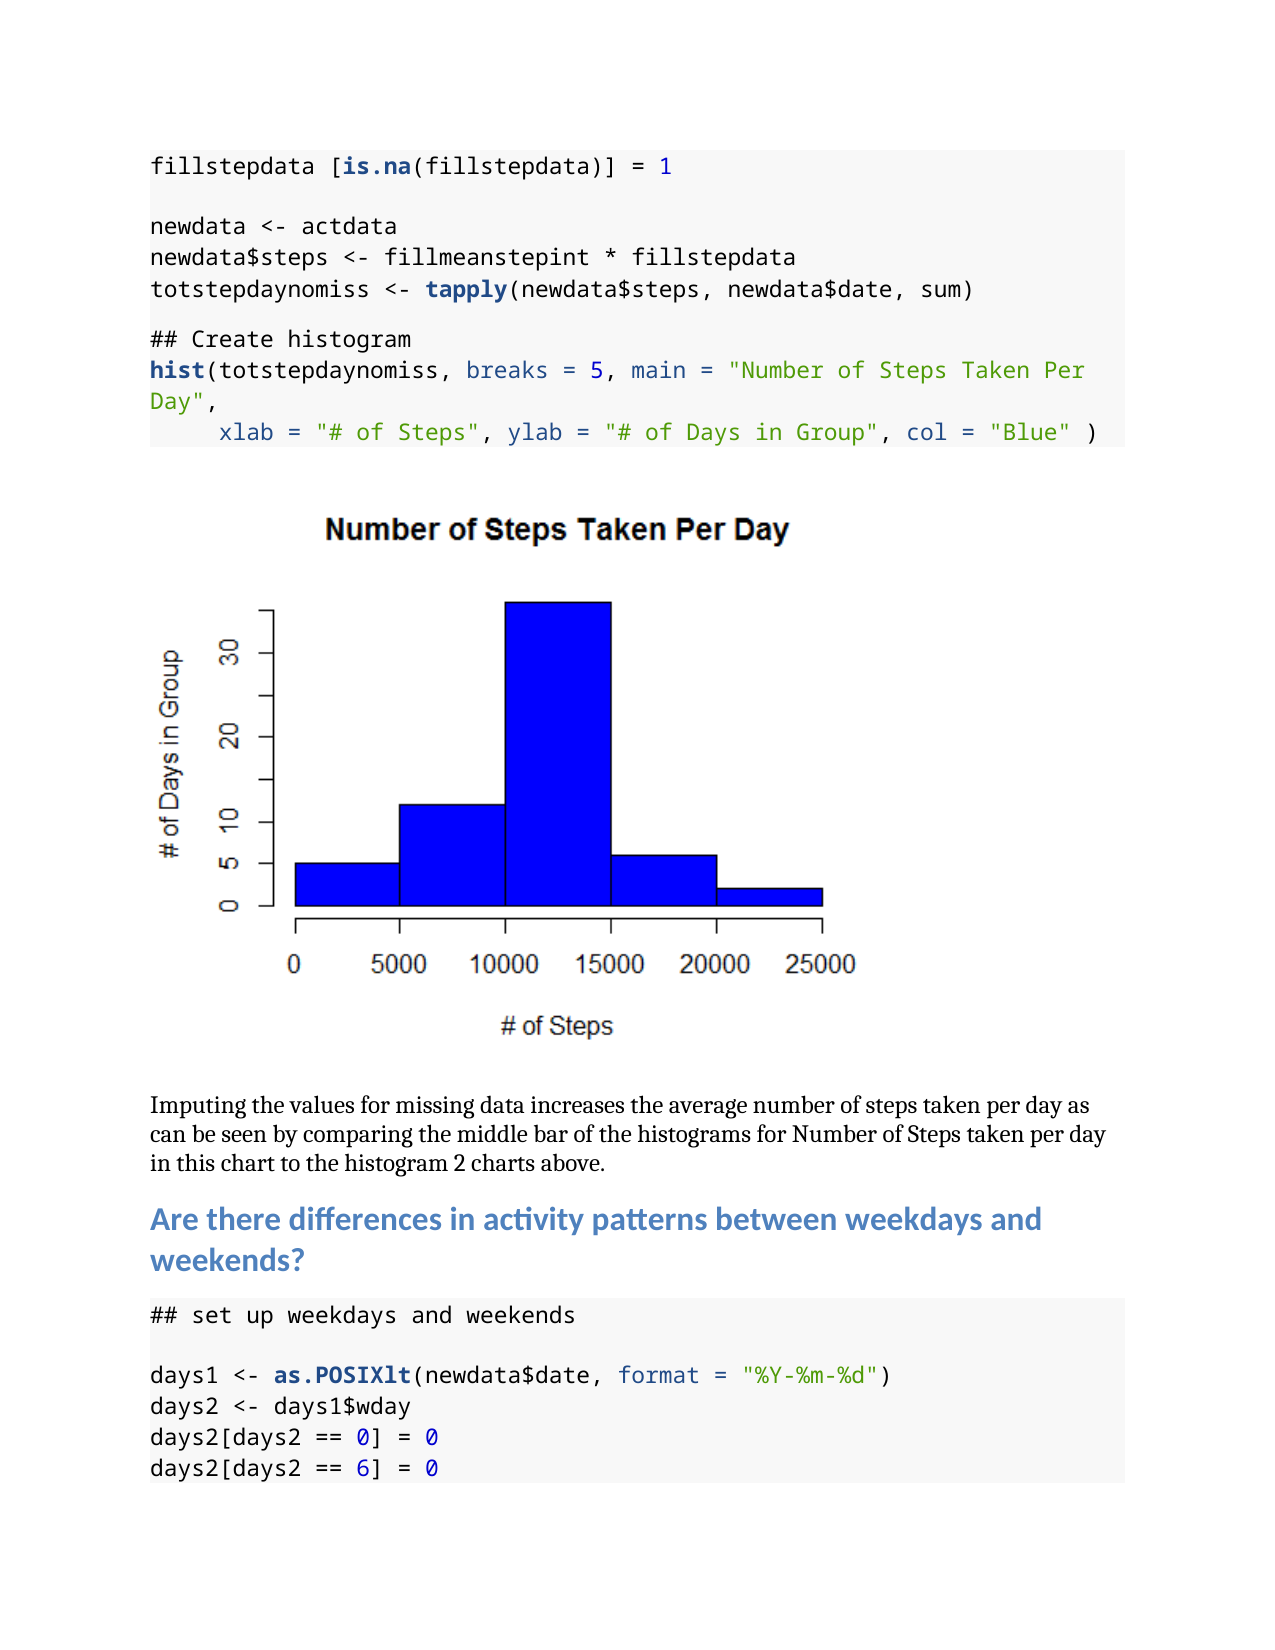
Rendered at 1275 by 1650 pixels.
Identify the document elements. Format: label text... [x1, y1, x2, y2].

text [150, 150, 1125, 304]
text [150, 1298, 1125, 1483]
subtitle Are there differences in activity patterns between weekdays and weekends? [150, 1198, 1125, 1280]
picture [150, 466, 907, 1073]
text Imputing the values for missing data increases the average number of steps taken per day as can be seen by comparing the middle bar of the histograms for Number of Steps taken per day in this chart to the histogram 2 charts above. [150, 1091, 1125, 1177]
text ## Create histogram hist(totstepdaynomiss, breaks = 5, main = "Number of Steps Taken Per Day", xlab = "# of Steps", ylab = "# of Days in Group", col = "Blue" ) [150, 322, 1125, 447]
